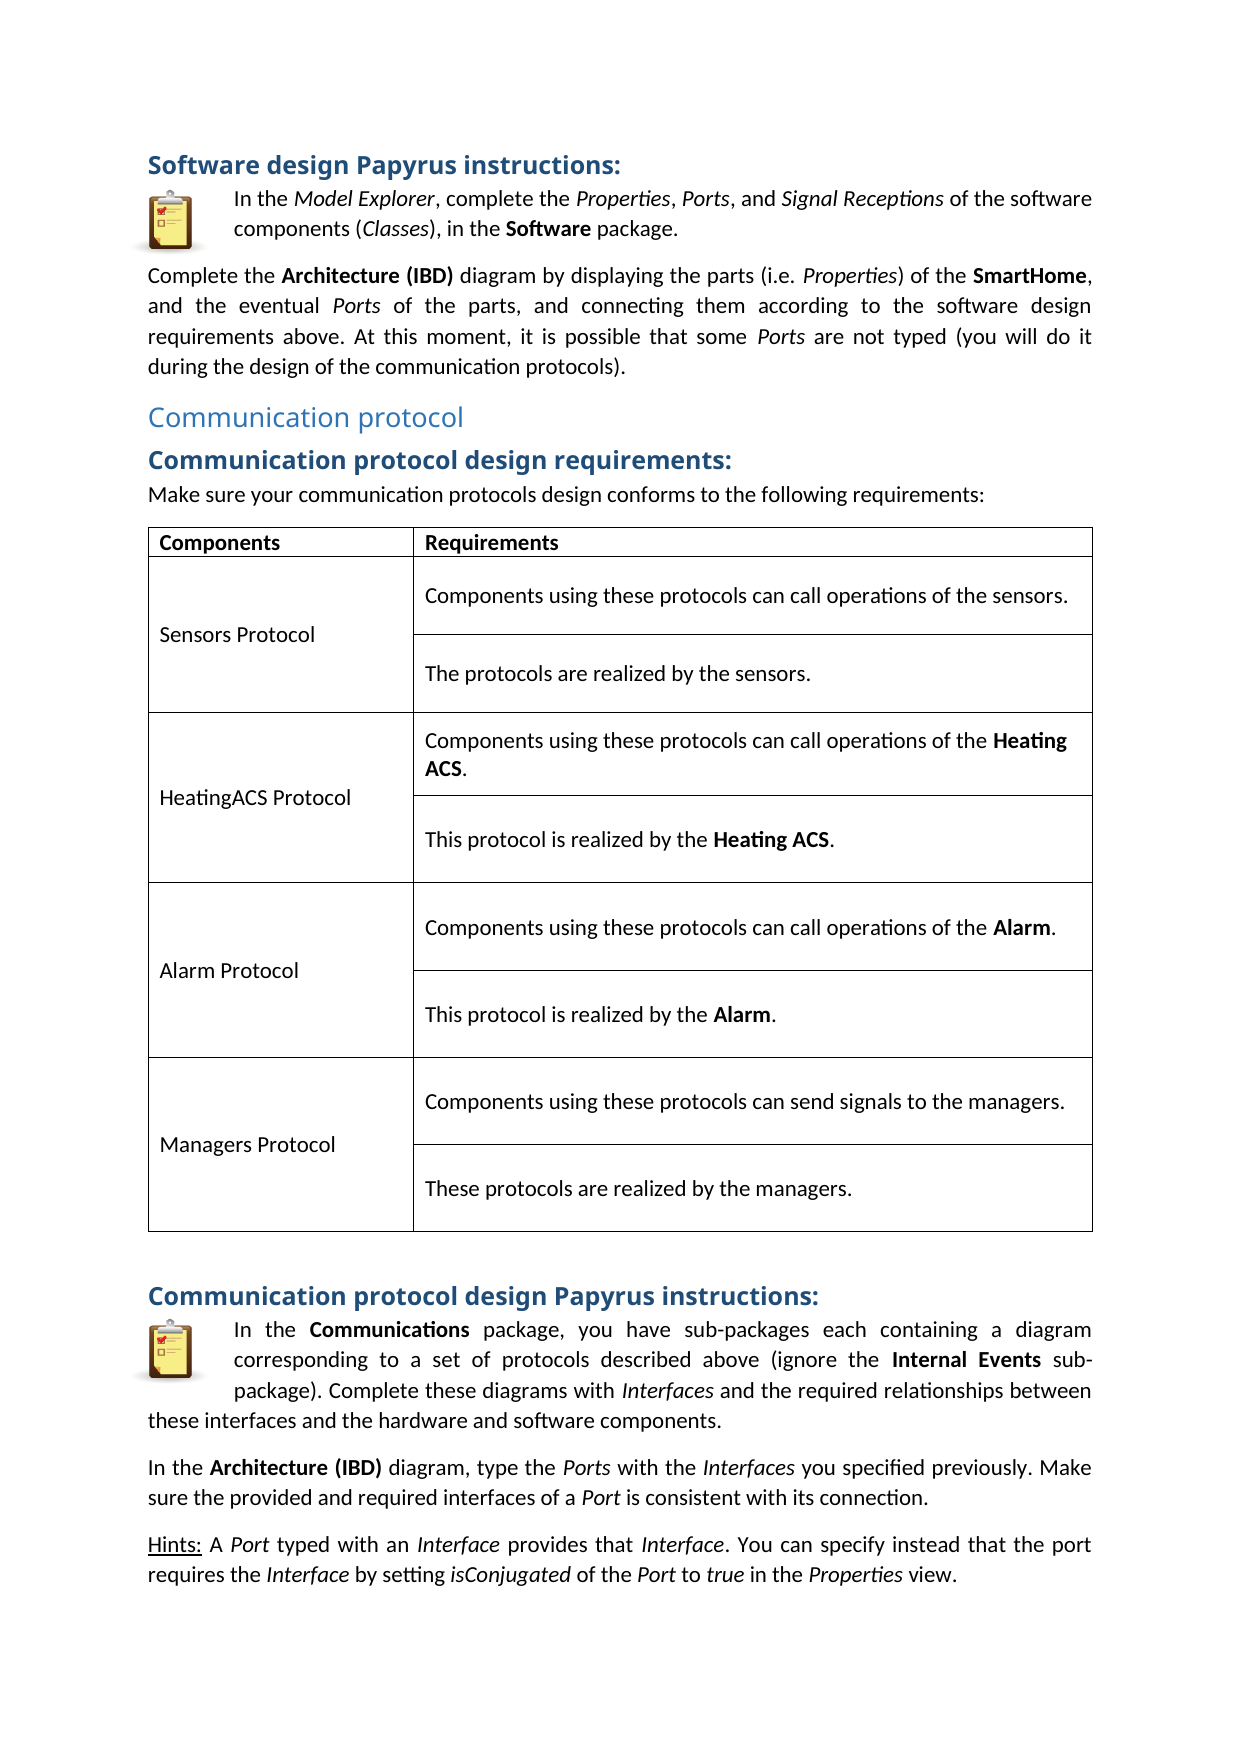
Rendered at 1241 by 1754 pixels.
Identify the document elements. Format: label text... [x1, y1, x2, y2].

table_cell Sensors Protocol [149, 557, 413, 712]
table_cell Components using these protocols can call operations of the sensors. [414, 557, 1092, 633]
table_cell Components using these protocols can call operations of the Heating ACS. [414, 713, 1092, 795]
picture [122, 1318, 215, 1384]
subtitle Communication protocol [148, 399, 1093, 436]
table_header Components [149, 528, 413, 556]
table_cell Components using these protocols can send signals to the managers. [414, 1058, 1092, 1144]
text Hints: A Port typed with an Interface provides that Interface. You can specify instead that the port requires the Interface by setting isConjugated of the Port to true in the Properties view. [148, 1530, 1093, 1588]
table_header Requirements [414, 528, 1092, 556]
text Make sure your communication protocols design conforms to the following requirements: [148, 480, 1093, 508]
table_cell Components using these protocols can call operations of the Alarm. [414, 883, 1092, 970]
text In the Architecture (IBD) diagram, type the Ports with the Interfaces you specified previously. Make sure the provided and required interfaces of a Port is consistent with its connection. [148, 1453, 1093, 1511]
table_cell Managers Protocol [149, 1058, 413, 1231]
table_cell This protocol is realized by the Alarm. [414, 971, 1092, 1057]
table_cell Alarm Protocol [149, 883, 413, 1057]
table_cell This protocol is realized by the Heating ACS. [414, 796, 1092, 882]
text Complete the Architecture (IBD) diagram by displaying the parts (i.e. Properties) of the SmartHome, and the eventual Ports of the parts, and connecting them according to the software design requirements above. At this moment, it is possible that some Ports are not typed (you will do it during the design of the communication protocols). [148, 261, 1093, 380]
text In the Communications package, you have sub-packages each containing a diagram corresponding to a set of protocols described above (ignore the Internal Events sub-package). Complete these diagrams with Interfaces and the required relationships between these interfaces and the hardware and software components. [148, 1315, 1093, 1434]
subtitle Software design Papyrus instructions: [148, 148, 1093, 182]
table_cell The protocols are realized by the sensors. [414, 635, 1092, 712]
text In the Model Explorer, complete the Properties, Ports, and Signal Receptions of the software components (Classes), in the Software package. [148, 184, 1093, 243]
picture [122, 189, 215, 255]
subtitle Communication protocol design requirements: [148, 443, 1093, 477]
table_cell HeatingACS Protocol [149, 713, 413, 882]
subtitle Communication protocol design Papyrus instructions: [148, 1279, 1093, 1313]
table_cell These protocols are realized by the managers. [414, 1145, 1092, 1231]
